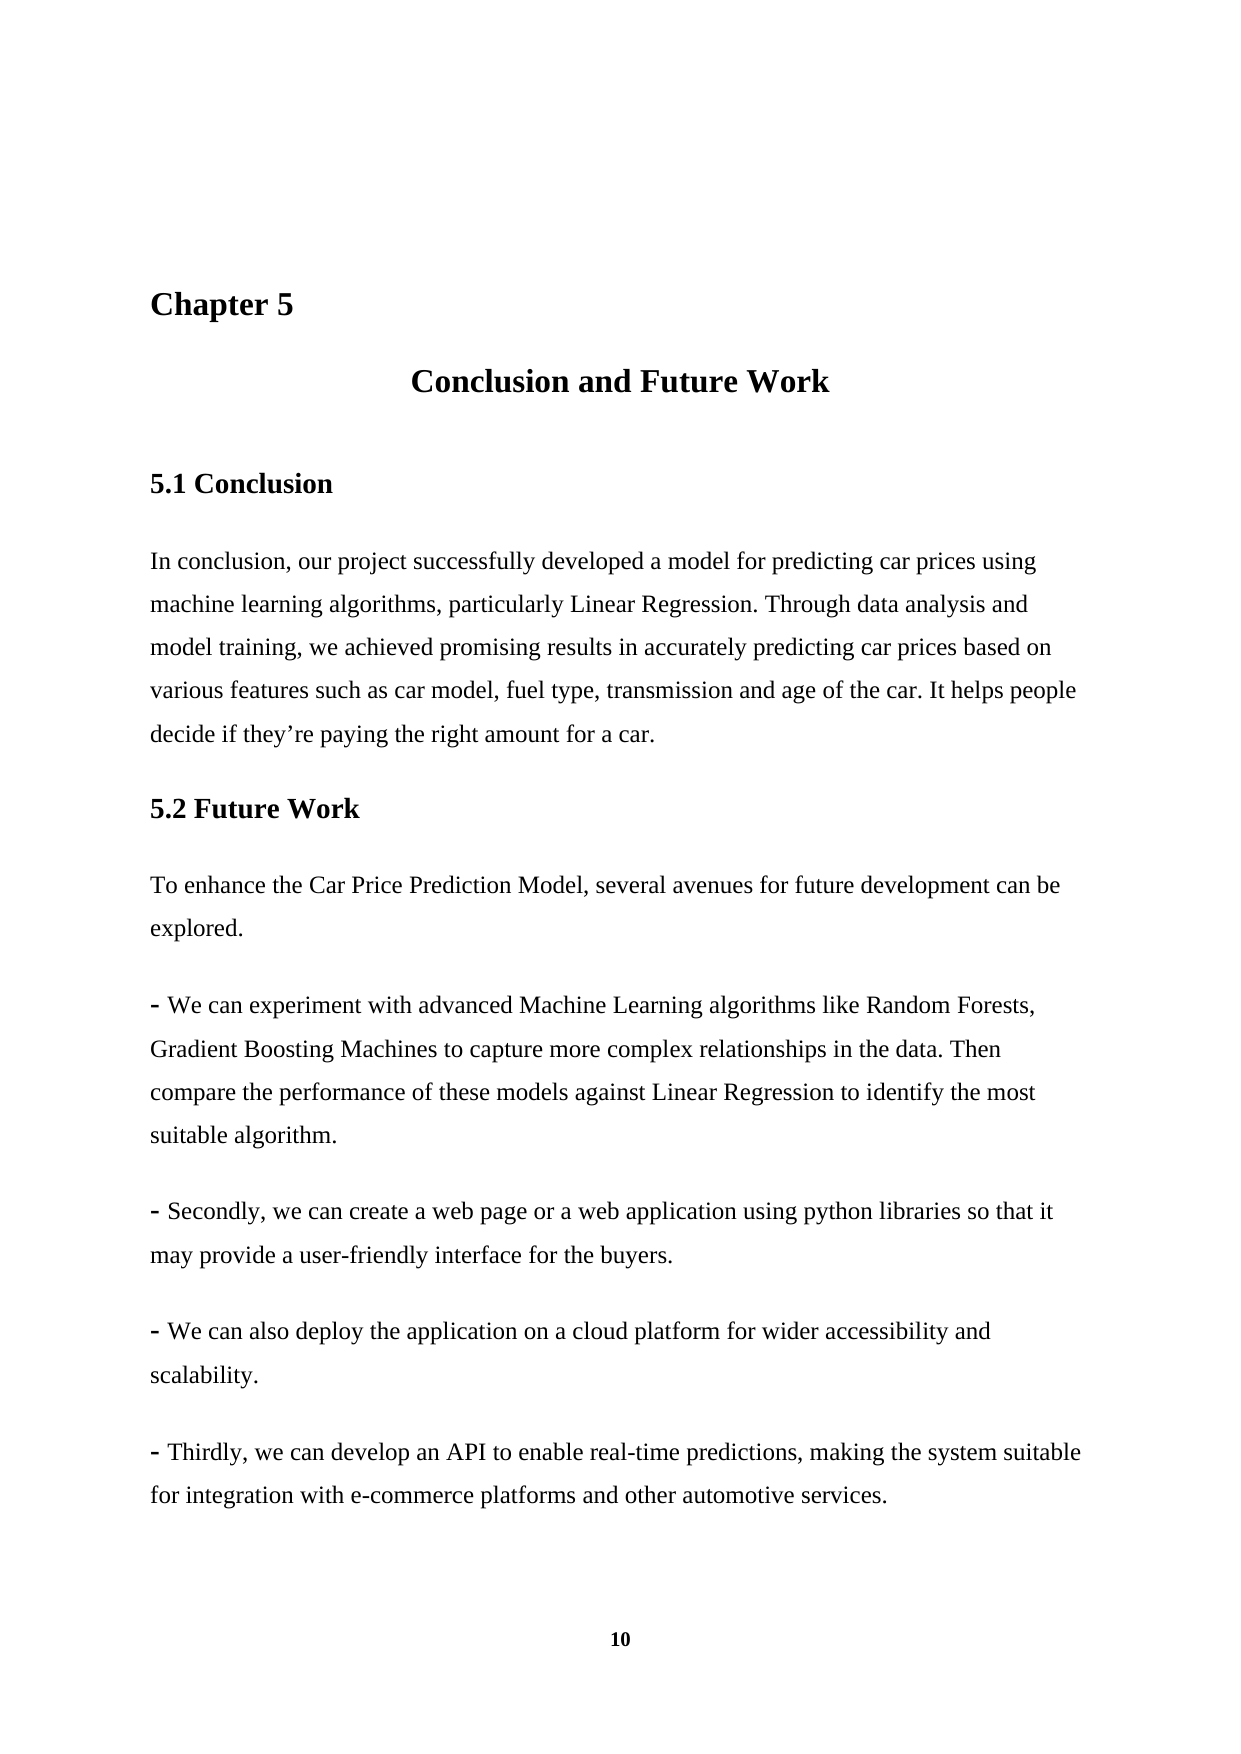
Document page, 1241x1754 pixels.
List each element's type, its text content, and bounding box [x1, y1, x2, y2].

text 5.1 Conclusion [150, 467, 1090, 500]
text In conclusion, our project successfully developed a model for predicting car prices using machine learning algorithms, particularly Linear Regression. Through data analysis and model training, we achieved promising results in accurately predicting car prices based on various features such as car model, fuel type, transmission and age of the car. It helps people decide if they’re paying the right amount for a car. [150, 546, 1090, 747]
text - We can experiment with advanced Machine Learning algorithms like Random Forests, Gradient Boosting Machines to capture more complex relationships in the data. Then compare the performance of these models against Linear Regression to identify the most suitable algorithm. [150, 986, 1090, 1149]
text - We can also deploy the application on a cloud platform for wider accessibility and scalability. [150, 1312, 1090, 1389]
text Chapter 5 [150, 284, 1090, 322]
text To enhance the Car Price Prediction Model, several avenues for future development can be explored. [150, 870, 1090, 942]
text Conclusion and Future Work [150, 361, 1090, 399]
text - Thirdly, we can develop an API to enable real-time predictions, making the system suitable for integration with e-commerce platforms and other automotive services. [150, 1433, 1090, 1509]
text 5.2 Future Work [150, 791, 1090, 824]
text - Secondly, we can create a web page or a web application using python libraries so that it may provide a user-friendly interface for the buyers. [150, 1192, 1090, 1269]
